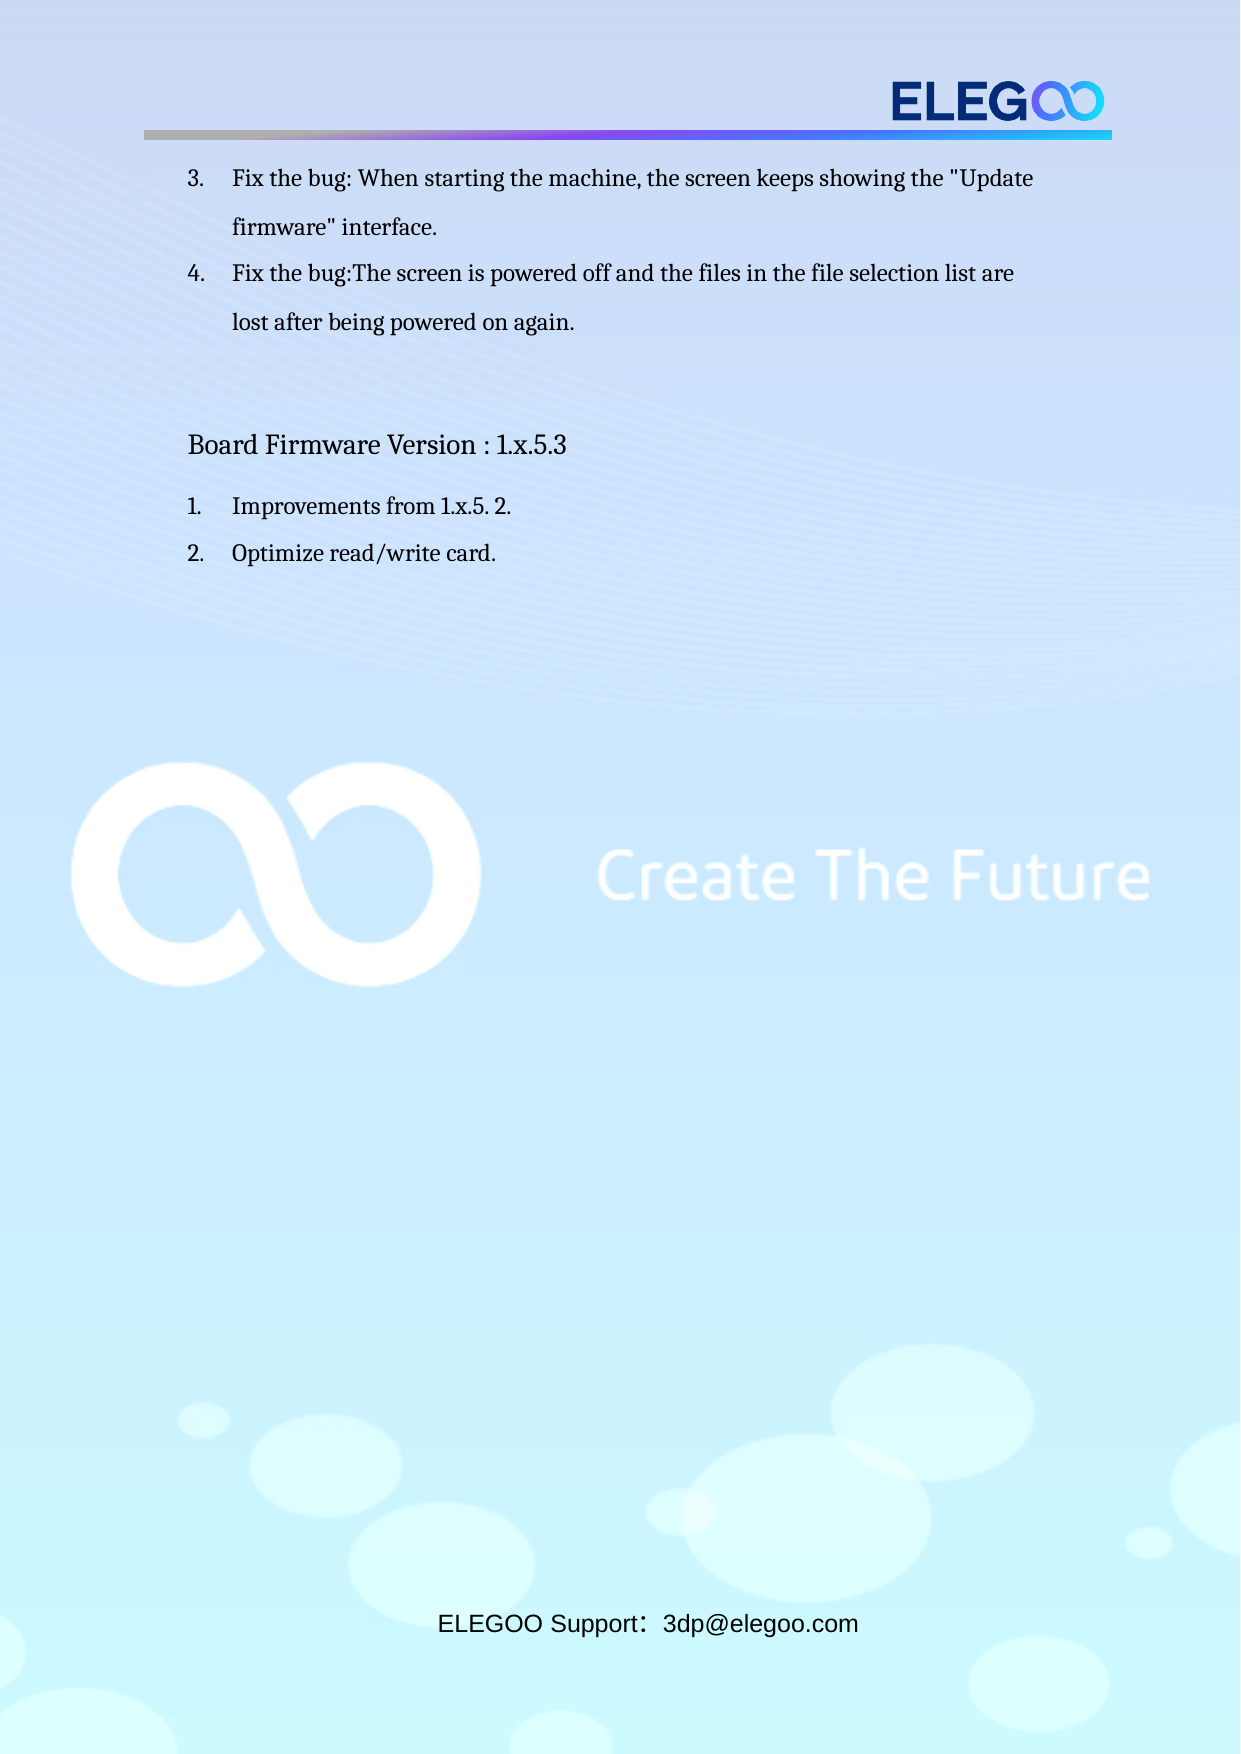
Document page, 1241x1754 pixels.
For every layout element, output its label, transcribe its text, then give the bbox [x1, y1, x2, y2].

picture [144, 130, 1112, 147]
subtitle Board Firmware Version : 1.x.5.3 [187, 412, 1053, 477]
list Fix the bug: When starting the machine, the screen keeps showing the "Update firmware" interface. [187, 162, 1053, 243]
list Fix the bug:The screen is powered off and the files in the file selection list are lost after being powered on again. [187, 257, 1053, 339]
list Optimize read/write card. [187, 537, 1053, 569]
list Improvements from 1.x.5. 2. [187, 490, 1053, 522]
picture [875, 67, 1122, 121]
